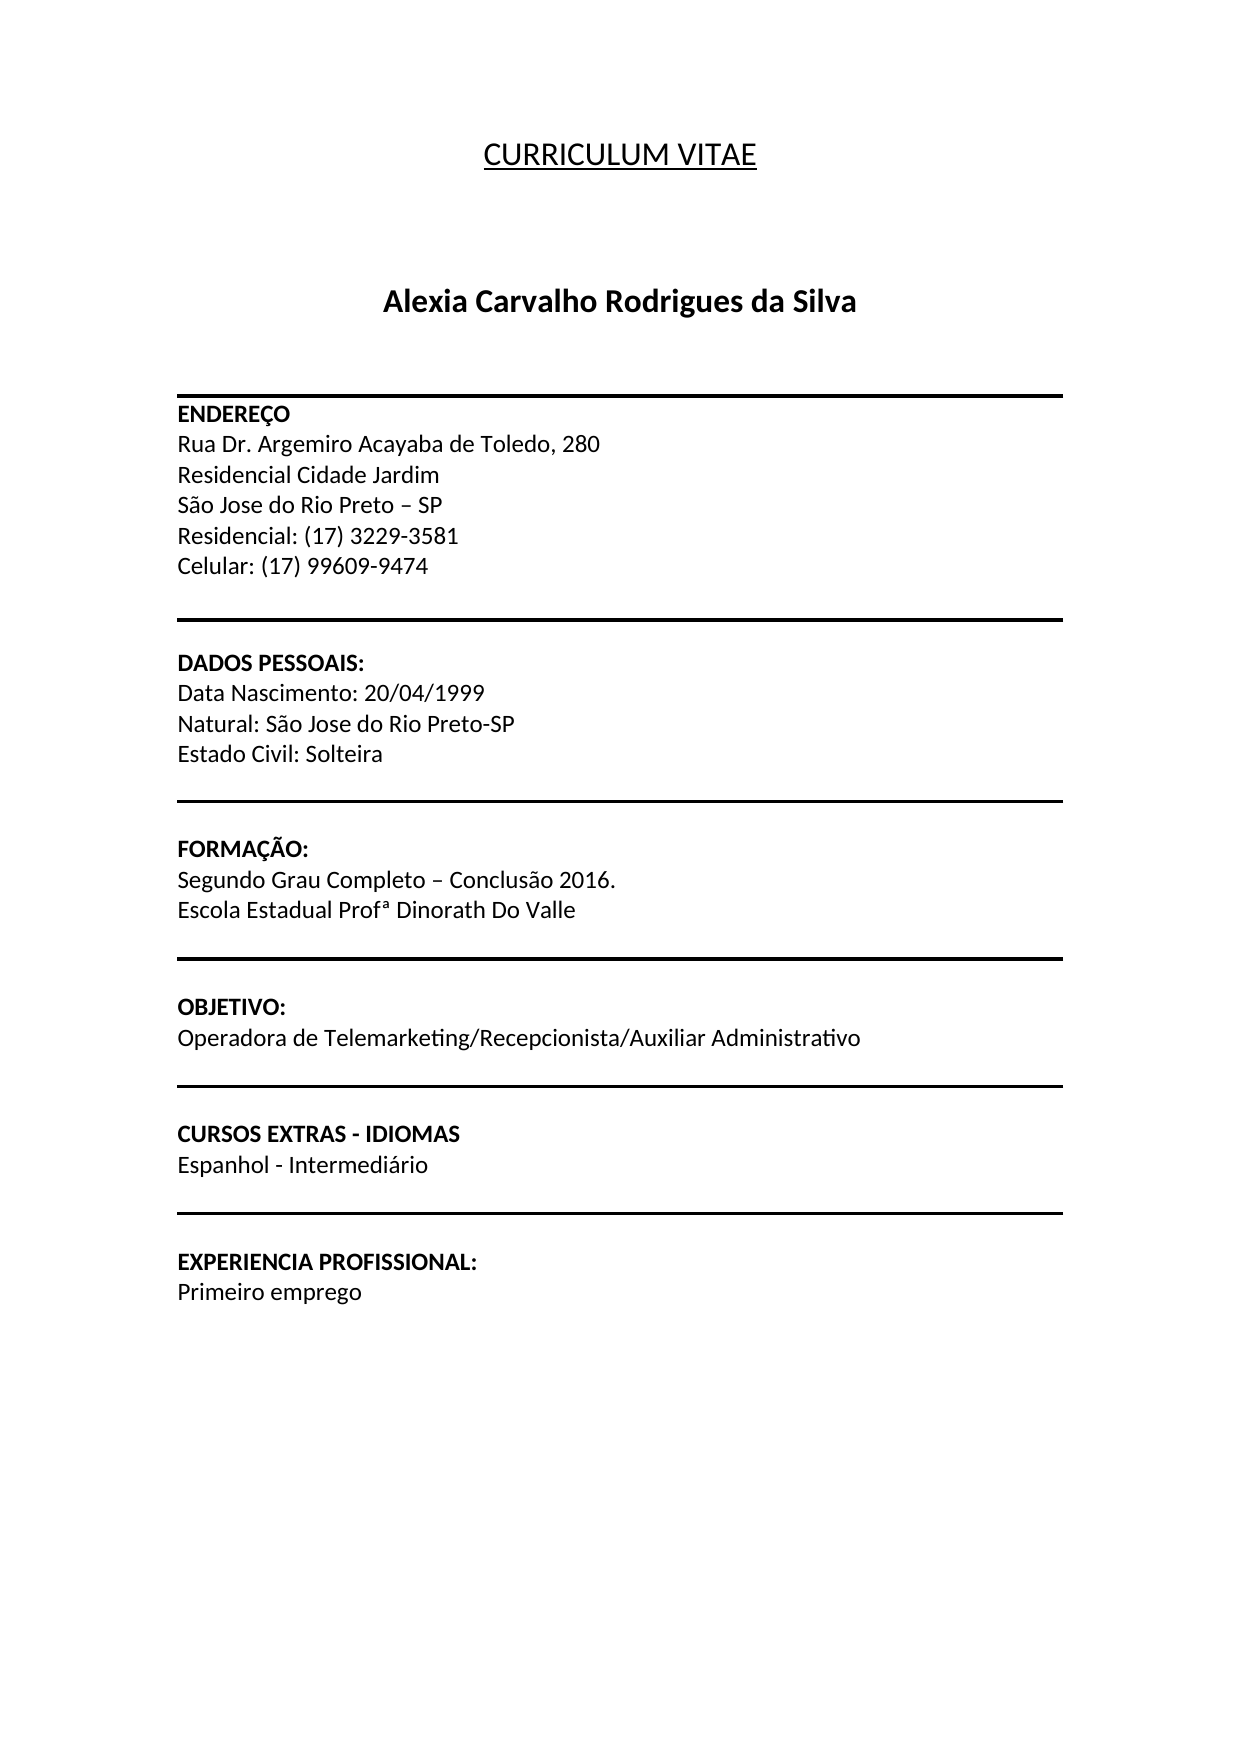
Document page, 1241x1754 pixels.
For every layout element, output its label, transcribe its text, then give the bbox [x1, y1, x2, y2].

text Celular: (17) 99609-9474 [177, 550, 1063, 581]
text Residencial: (17) 3229-3581 [177, 520, 1063, 550]
text DADOS PESSOAIS: [177, 647, 1063, 678]
text Primeiro emprego [177, 1276, 1063, 1307]
text São Jose do Rio Preto – SP [177, 489, 1063, 520]
text EXPERIENCIA PROFISSIONAL: [177, 1246, 1063, 1276]
text Escola Estadual Profª Dinorath Do Valle [177, 894, 1063, 925]
text CURSOS EXTRAS - IDIOMAS [177, 1118, 1063, 1149]
text Data Nascimento: 20/04/1999 [177, 678, 1063, 708]
text Rua Dr. Argemiro Acayaba de Toledo, 280 [177, 428, 1063, 459]
text OBJETIVO: [177, 991, 1063, 1022]
text Segundo Grau Completo – Conclusão 2016. [177, 864, 1063, 894]
text ENDEREÇO [177, 398, 1063, 428]
text Natural: São Jose do Rio Preto-SP [177, 708, 1063, 739]
text Espanhol - Intermediário [177, 1149, 1063, 1179]
text FORMAÇÃO: [177, 833, 1063, 864]
text Estado Civil: Solteira [177, 739, 1063, 769]
text Alexia Carvalho Rodrigues da Silva [177, 281, 1063, 321]
text Operadora de Telemarketing/Recepcionista/Auxiliar Administrativo [177, 1022, 1063, 1052]
text Residencial Cidade Jardim [177, 459, 1063, 489]
text CURRICULUM VITAE [177, 133, 1063, 174]
